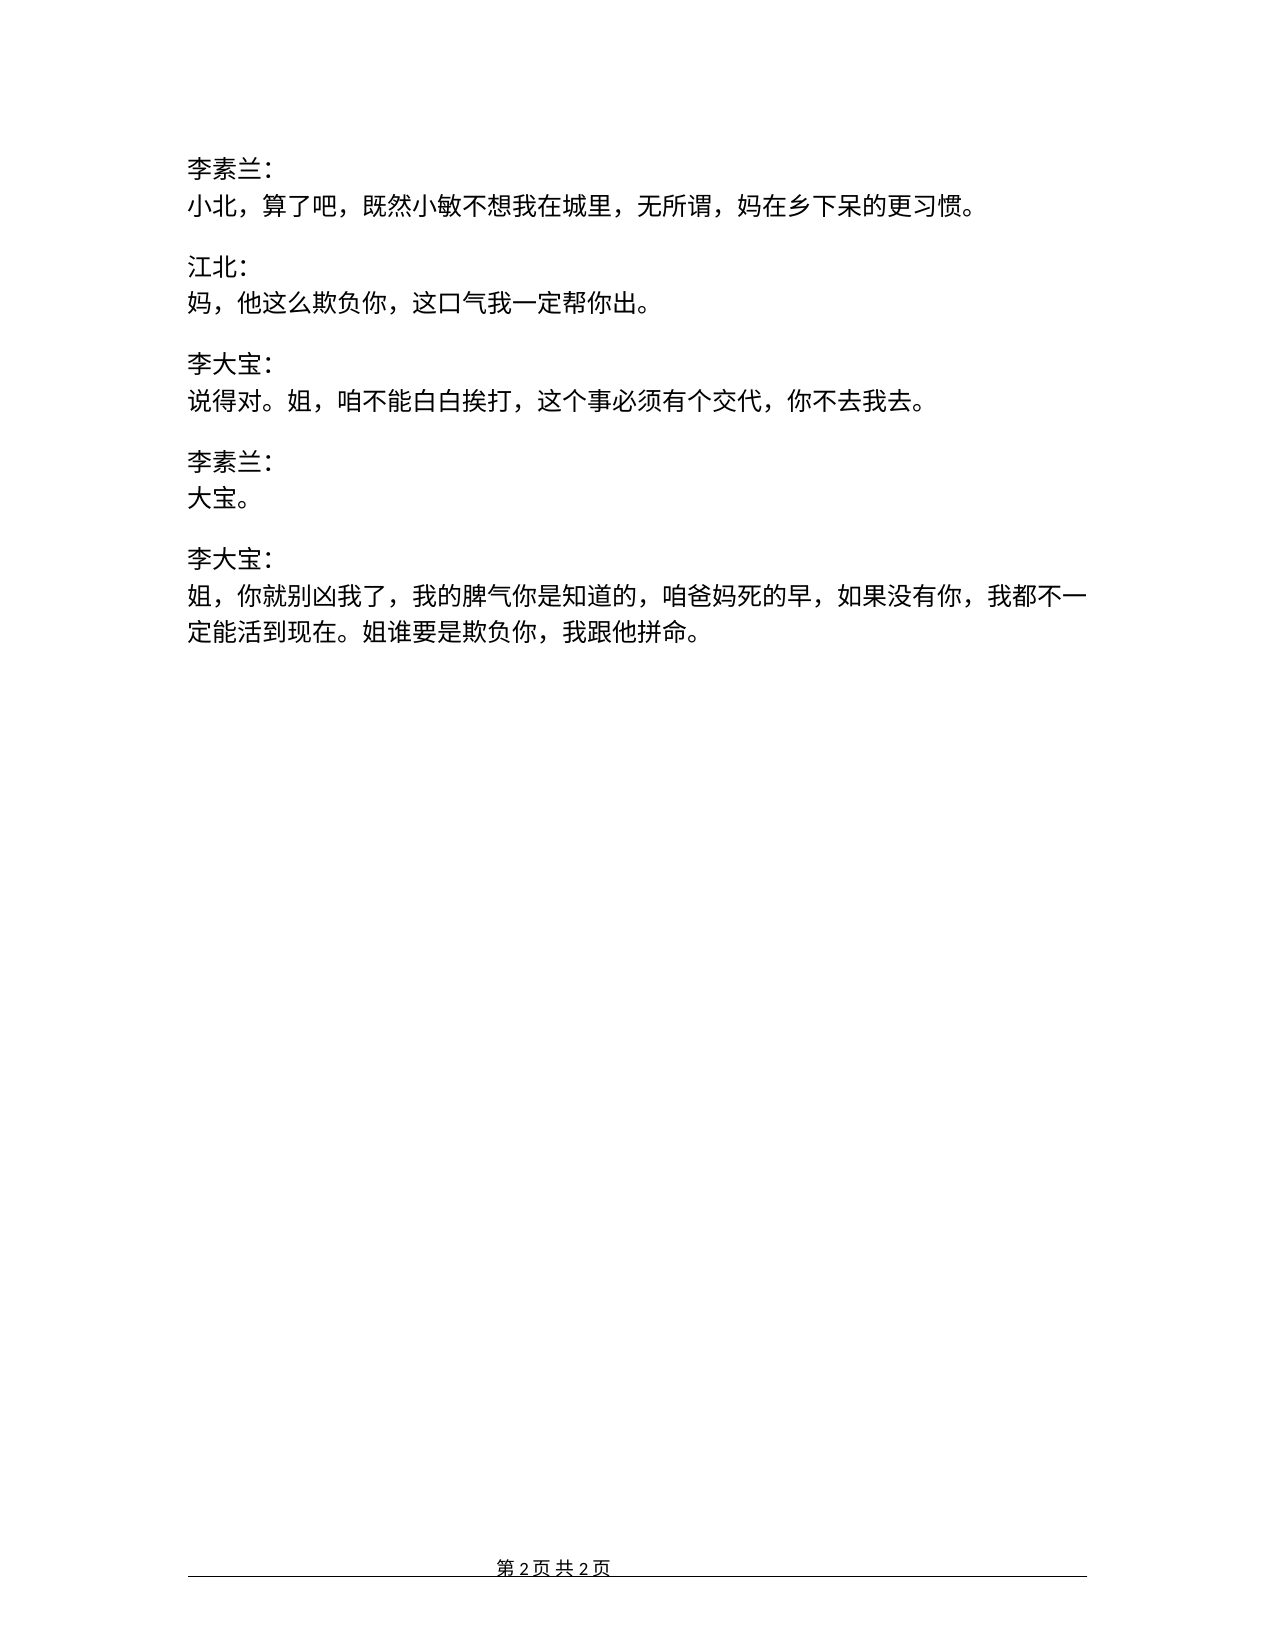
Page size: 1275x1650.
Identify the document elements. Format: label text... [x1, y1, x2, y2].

text 李素兰： 大宝。 [187, 442, 1087, 515]
text 李大宝： 姐，你就别凶我了，我的脾气你是知道的，咱爸妈死的早，如果没有你，我都不一定能活到现在。姐谁要是欺负你，我跟他拼命。 [187, 540, 1087, 649]
text 李大宝： 说得对。姐，咱不能白白挨打，这个事必须有个交代，你不去我去。 [187, 345, 1087, 417]
text 李素兰： 小北，算了吧，既然小敏不想我在城里，无所谓，妈在乡下呆的更习惯。 [187, 150, 1087, 222]
text 江北： 妈，他这么欺负你，这口气我一定帮你出。 [187, 247, 1087, 320]
